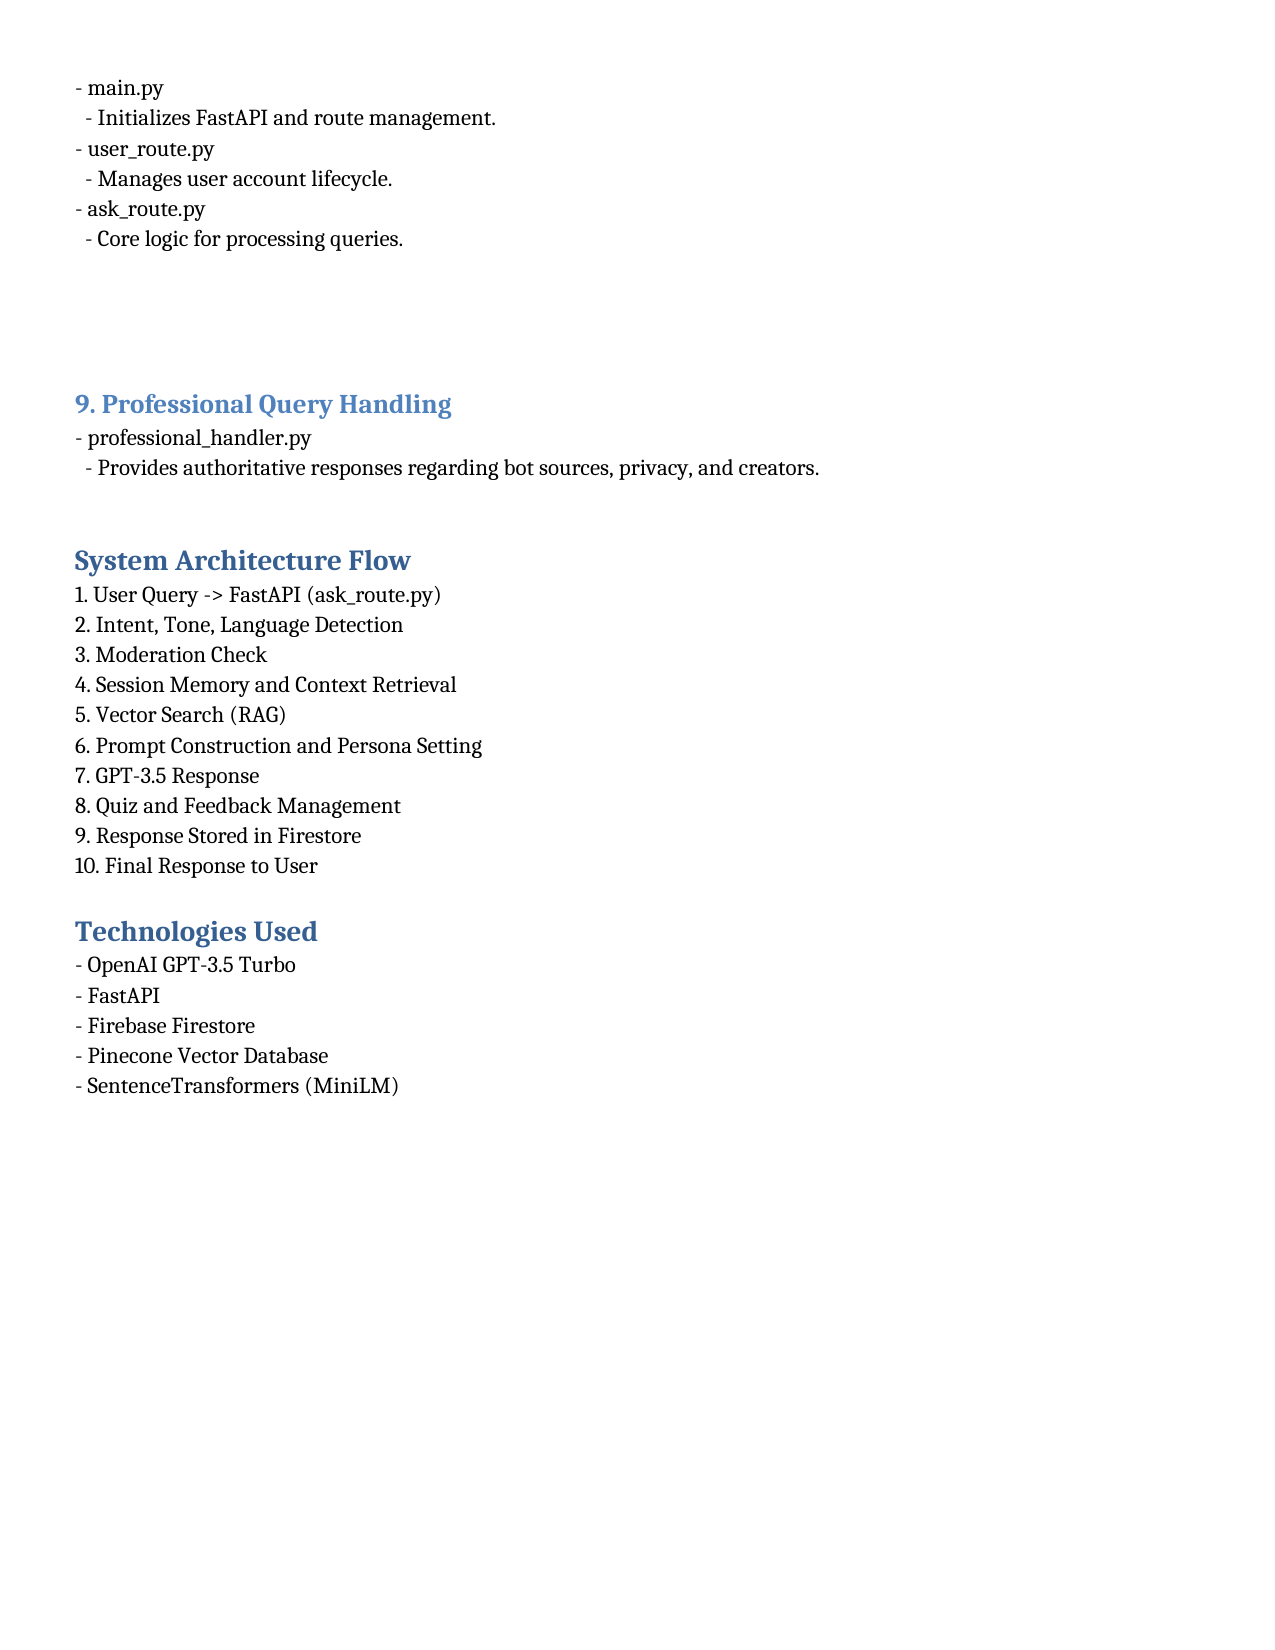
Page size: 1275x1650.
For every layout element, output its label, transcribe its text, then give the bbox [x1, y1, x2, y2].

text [75, 75, 1200, 283]
text System Architecture Flow 1. User Query -> FastAPI (ask_route.py) 2. Intent, Tone, Language Detection 3. Moderation Check 4. Session Memory and Context Retrieval 5. Vector Search (RAG) 6. Prompt Construction and Persona Setting 7. GPT-3.5 Response 8. Quiz and Feedback Management 9. Response Stored in Firestore 10. Final Response to User Technologies Used - OpenAI GPT-3.5 Turbo - FastAPI - Firebase Firestore - Pinecone Vector Database - SentenceTransformers (MiniLM) [75, 506, 1200, 1130]
text 9. Professional Query Handling - professional_handler.py - Provides authoritative responses regarding bot sources, privacy, and creators. [75, 358, 1200, 481]
